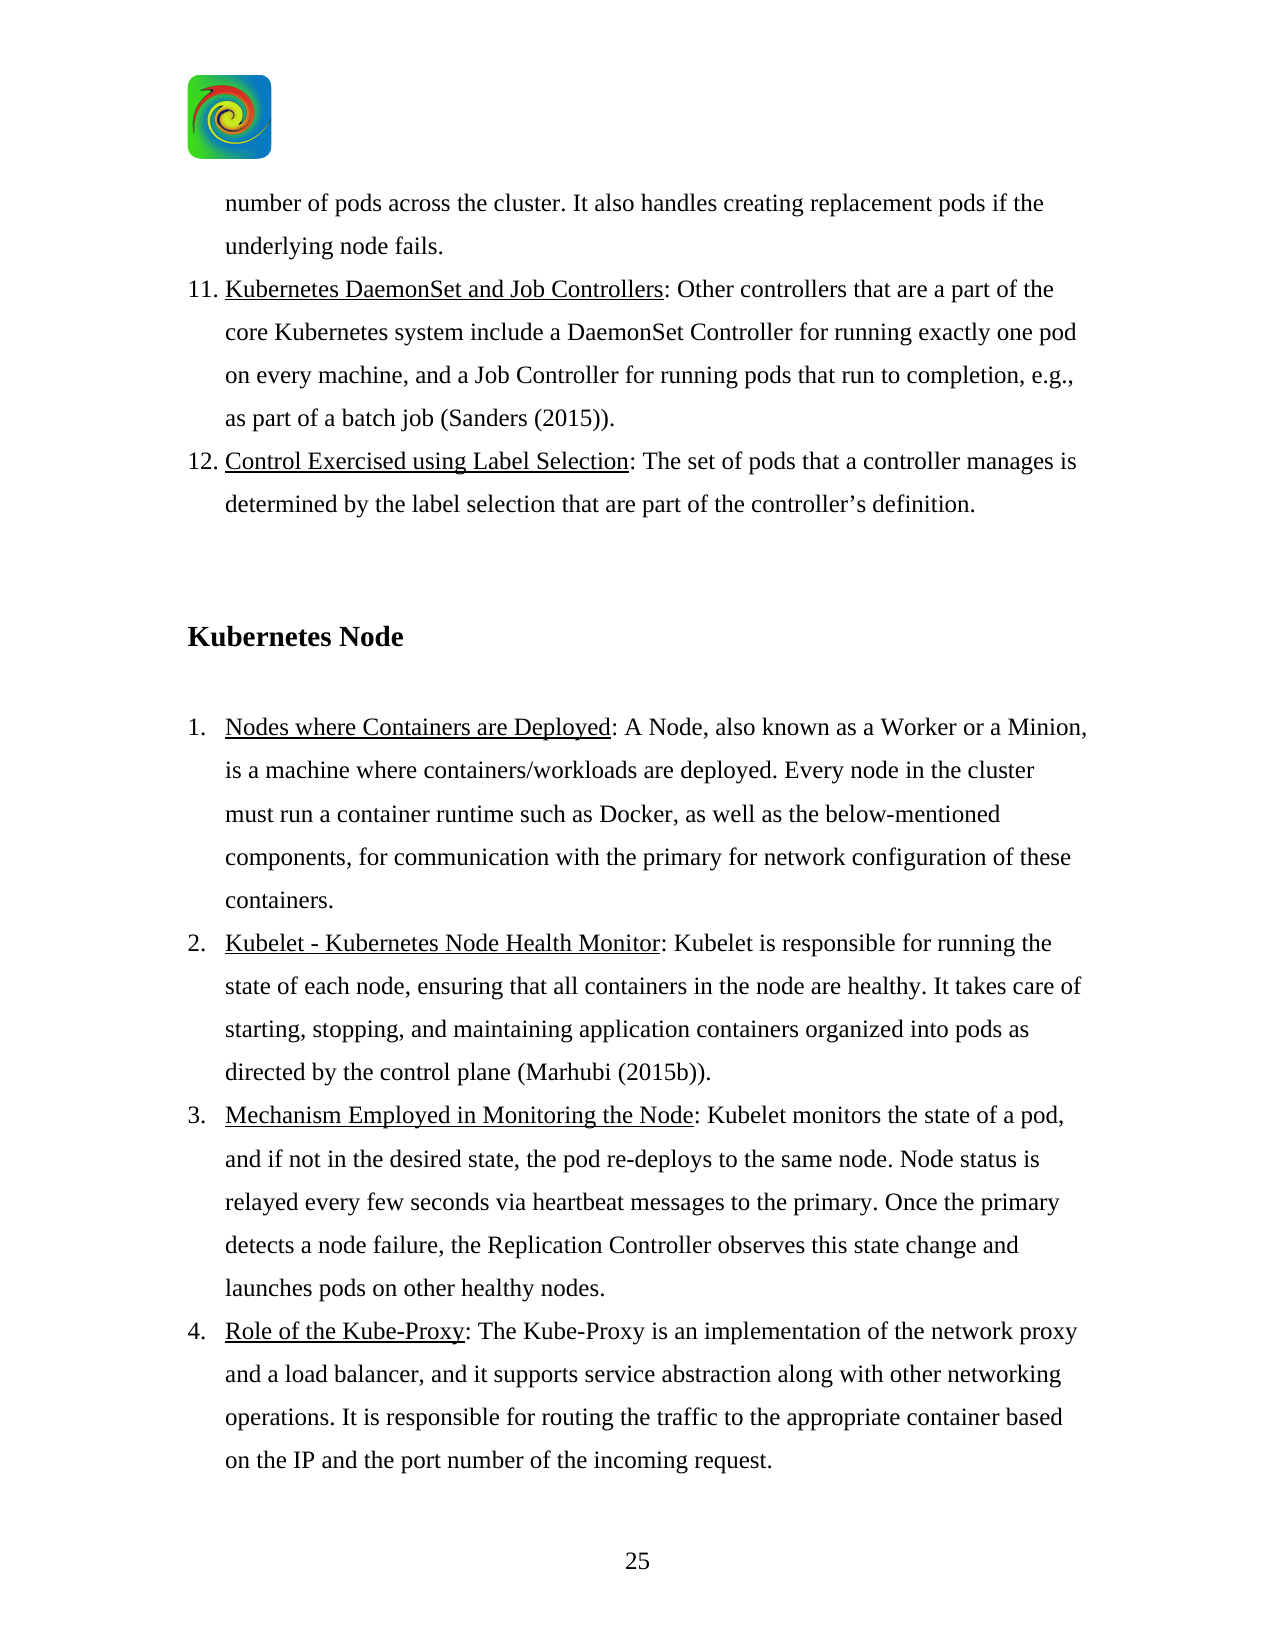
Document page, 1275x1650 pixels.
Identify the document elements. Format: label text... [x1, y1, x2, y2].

picture [187, 75, 261, 159]
list Role of the Kube-Proxy: The Kube-Proxy is an implementation of the network proxy and a load balancer, and it supports service abstraction along with other networking operations. It is responsible for routing the traffic to the appropriate container based on the IP and the port number of the incoming request. [187, 1316, 1087, 1474]
list Kubernetes DaemonSet and Job Controllers: Other controllers that are a part of the core Kubernetes system include a DaemonSet Controller for running exactly one pod on every machine, and a Job Controller for running pods that run to completion, e.g., as part of a batch job (Sanders (2015)). [187, 274, 1087, 432]
list Nodes where Containers are Deployed: A Node, also known as a Worker or a Minion, is a machine where containers/workloads are deployed. Every node in the cluster must run a container runtime such as Docker, as well as the below-mentioned components, for communication with the primary for network configuration of these containers. [187, 712, 1087, 914]
text Kubernetes Node [187, 619, 1087, 652]
list Mechanism Employed in Monitoring the Node: Kubelet monitors the state of a pod, and if not in the desired state, the pod re-deploys to the same node. Node status is relayed every few seconds via heartbeat messages to the primary. Once the primary detects a node failure, the Replication Controller observes this state change and launches pods on other healthy nodes. [187, 1101, 1087, 1302]
list Kubelet - Kubernetes Node Health Monitor: Kubelet is responsible for running the state of each node, ensuring that all containers in the node are healthy. It takes care of starting, stopping, and maintaining application containers organized into pods as directed by the control plane (Marhubi (2015b)). [187, 928, 1087, 1086]
list Control Exercised using Label Selection: The set of pods that a controller manages is determined by the label selection that are part of the controller’s definition. [187, 446, 1087, 518]
picture [220, 75, 272, 159]
